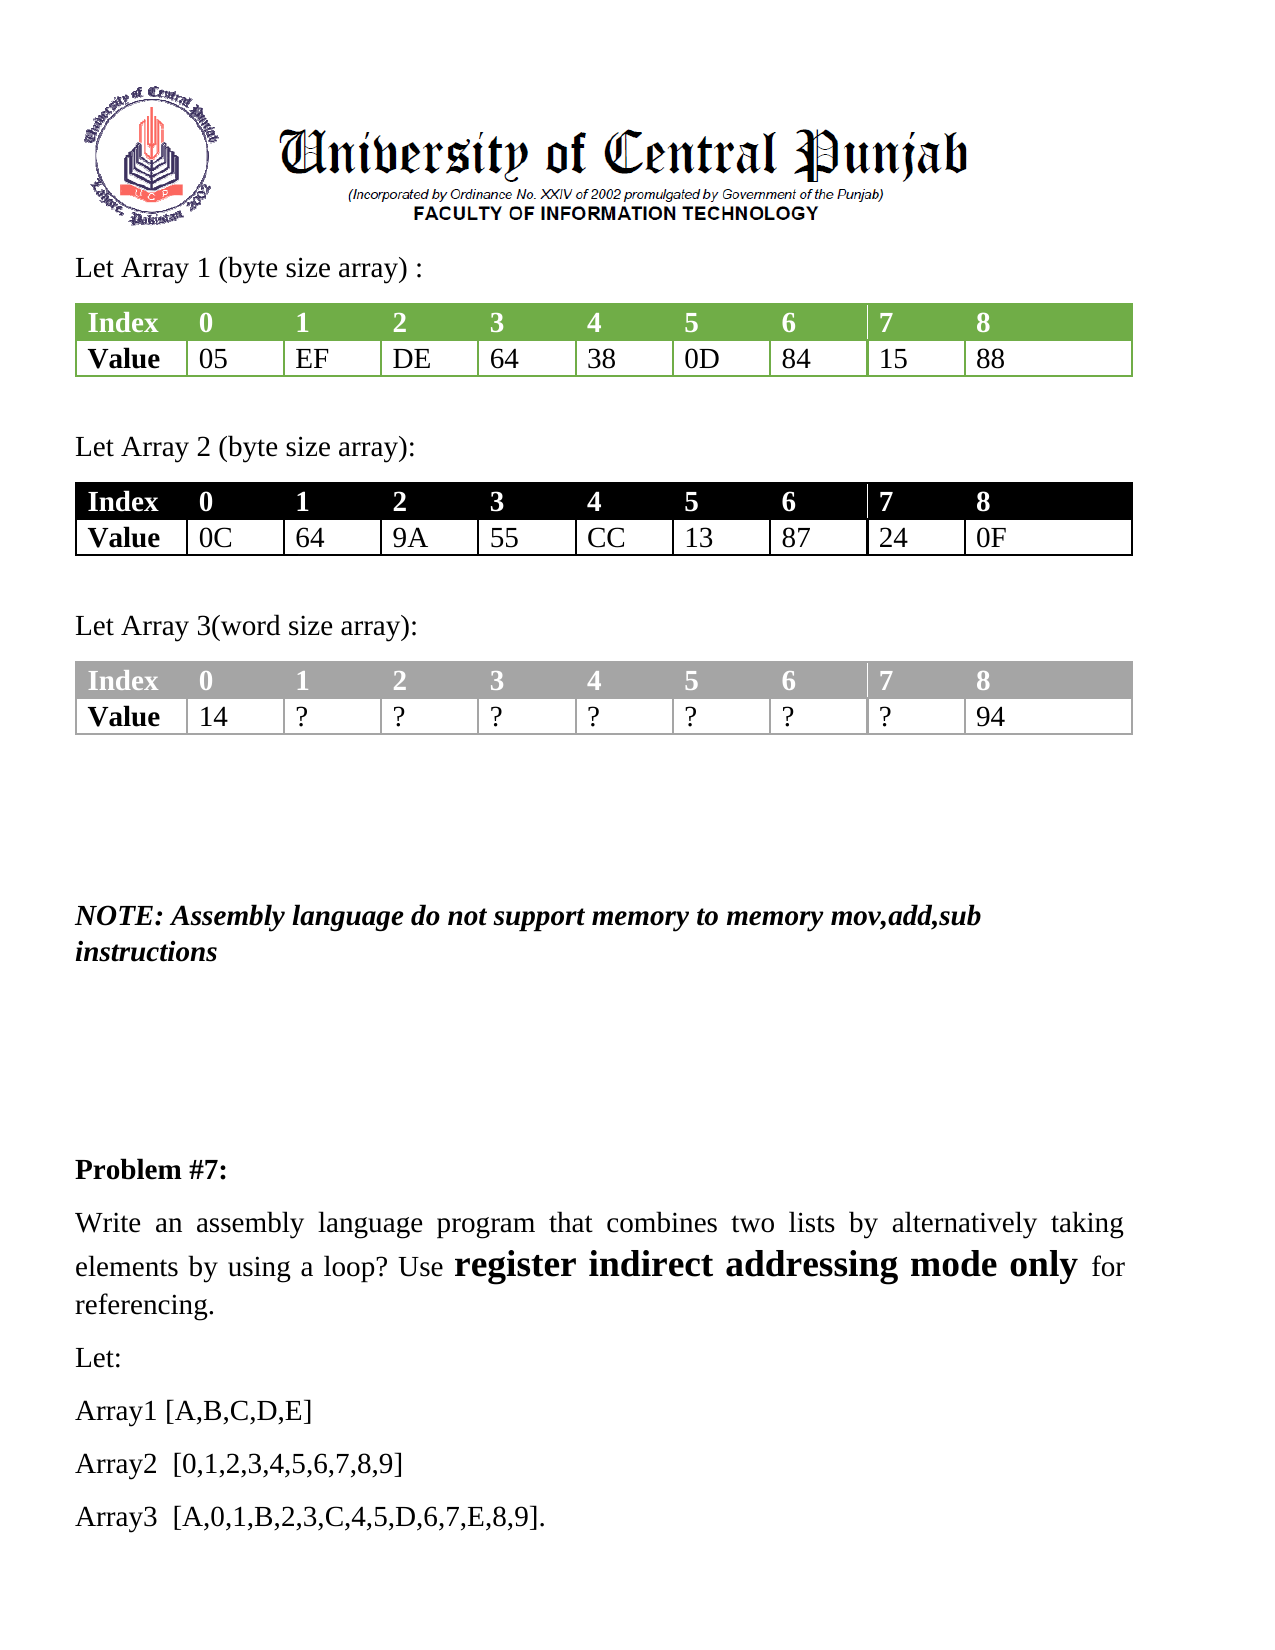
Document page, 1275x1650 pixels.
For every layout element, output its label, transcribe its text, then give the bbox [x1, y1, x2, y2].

table_cell 87 [771, 520, 866, 553]
table_cell ? [285, 699, 380, 732]
table_header 2 [381, 305, 478, 339]
text Array2 [0,1,2,3,4,5,6,7,8,9] [75, 1446, 1125, 1479]
table_header 7 [868, 663, 965, 697]
table_header 8 [965, 305, 1131, 339]
table_cell 24 [869, 520, 964, 553]
table_cell 55 [479, 520, 575, 553]
table_header 4 [576, 305, 673, 339]
table_header Index [77, 663, 187, 697]
table_header 1 [284, 305, 381, 339]
table_header 0 [187, 484, 284, 518]
table_header 6 [770, 305, 867, 339]
table_cell 84 [771, 341, 866, 374]
text Let Array 3(word size array): [75, 608, 1125, 642]
table_cell 64 [285, 520, 380, 553]
text Let Array 1 (byte size array) : [75, 251, 1125, 284]
text Let: [75, 1340, 1125, 1374]
table_cell 94 [966, 699, 1131, 732]
text Problem #7: [75, 1152, 1125, 1185]
table_cell 14 [188, 699, 283, 732]
text Array3 [A,0,1,B,2,3,C,4,5,D,6,7,E,8,9]. [75, 1499, 1125, 1532]
table_cell Value [77, 341, 186, 374]
table_header 3 [478, 305, 576, 339]
table_header 5 [673, 305, 770, 339]
text Write an assembly language program that combines two lists by alternatively taking elements by using a loop? Use register indirect addressing mode only for referencing. [75, 1205, 1125, 1321]
table_header 5 [673, 484, 770, 518]
table_cell 0F [966, 520, 1131, 553]
table_cell CC [577, 520, 672, 553]
table_cell 15 [869, 341, 964, 374]
table_cell 13 [674, 520, 769, 553]
table_header 0 [187, 663, 284, 697]
table_cell Value [77, 520, 186, 553]
table_header 0 [187, 305, 284, 339]
table_header Index [77, 305, 187, 339]
table_cell ? [771, 699, 866, 732]
table_header 2 [381, 663, 478, 697]
table_cell ? [382, 699, 477, 732]
table_header 3 [478, 484, 576, 518]
table_cell ? [674, 699, 769, 732]
table_header 3 [478, 663, 576, 697]
table_header 5 [673, 663, 770, 697]
table_cell 0C [188, 520, 283, 553]
table_cell 05 [188, 341, 283, 374]
text NOTE: Assembly language do not support memory to memory mov,add,sub instructions [75, 898, 1125, 967]
table_header 1 [284, 663, 381, 697]
table_cell 0D [674, 341, 769, 374]
table_cell EF [285, 341, 380, 374]
table_cell DE [382, 341, 477, 374]
table_header 7 [868, 484, 965, 518]
table_header 6 [770, 484, 867, 518]
table_header 8 [965, 484, 1131, 518]
table_header 8 [965, 663, 1131, 697]
picture [75, 75, 1017, 251]
text Let Array 2 (byte size array): [75, 429, 1125, 463]
table_header 7 [868, 305, 965, 339]
table_header 4 [576, 484, 673, 518]
table_cell 38 [577, 341, 672, 374]
table_cell ? [869, 699, 964, 732]
table_cell ? [577, 699, 672, 732]
table_header Index [77, 484, 187, 518]
table_header 2 [381, 484, 478, 518]
text Array1 [A,B,C,D,E] [75, 1393, 1125, 1427]
table_cell ? [479, 699, 575, 732]
table_cell 88 [966, 341, 1131, 374]
table_cell 64 [479, 341, 575, 374]
table_header 1 [284, 484, 381, 518]
table_cell Value [77, 699, 186, 732]
table_header 6 [770, 663, 867, 697]
table_header 4 [576, 663, 673, 697]
table_cell 9A [382, 520, 477, 553]
